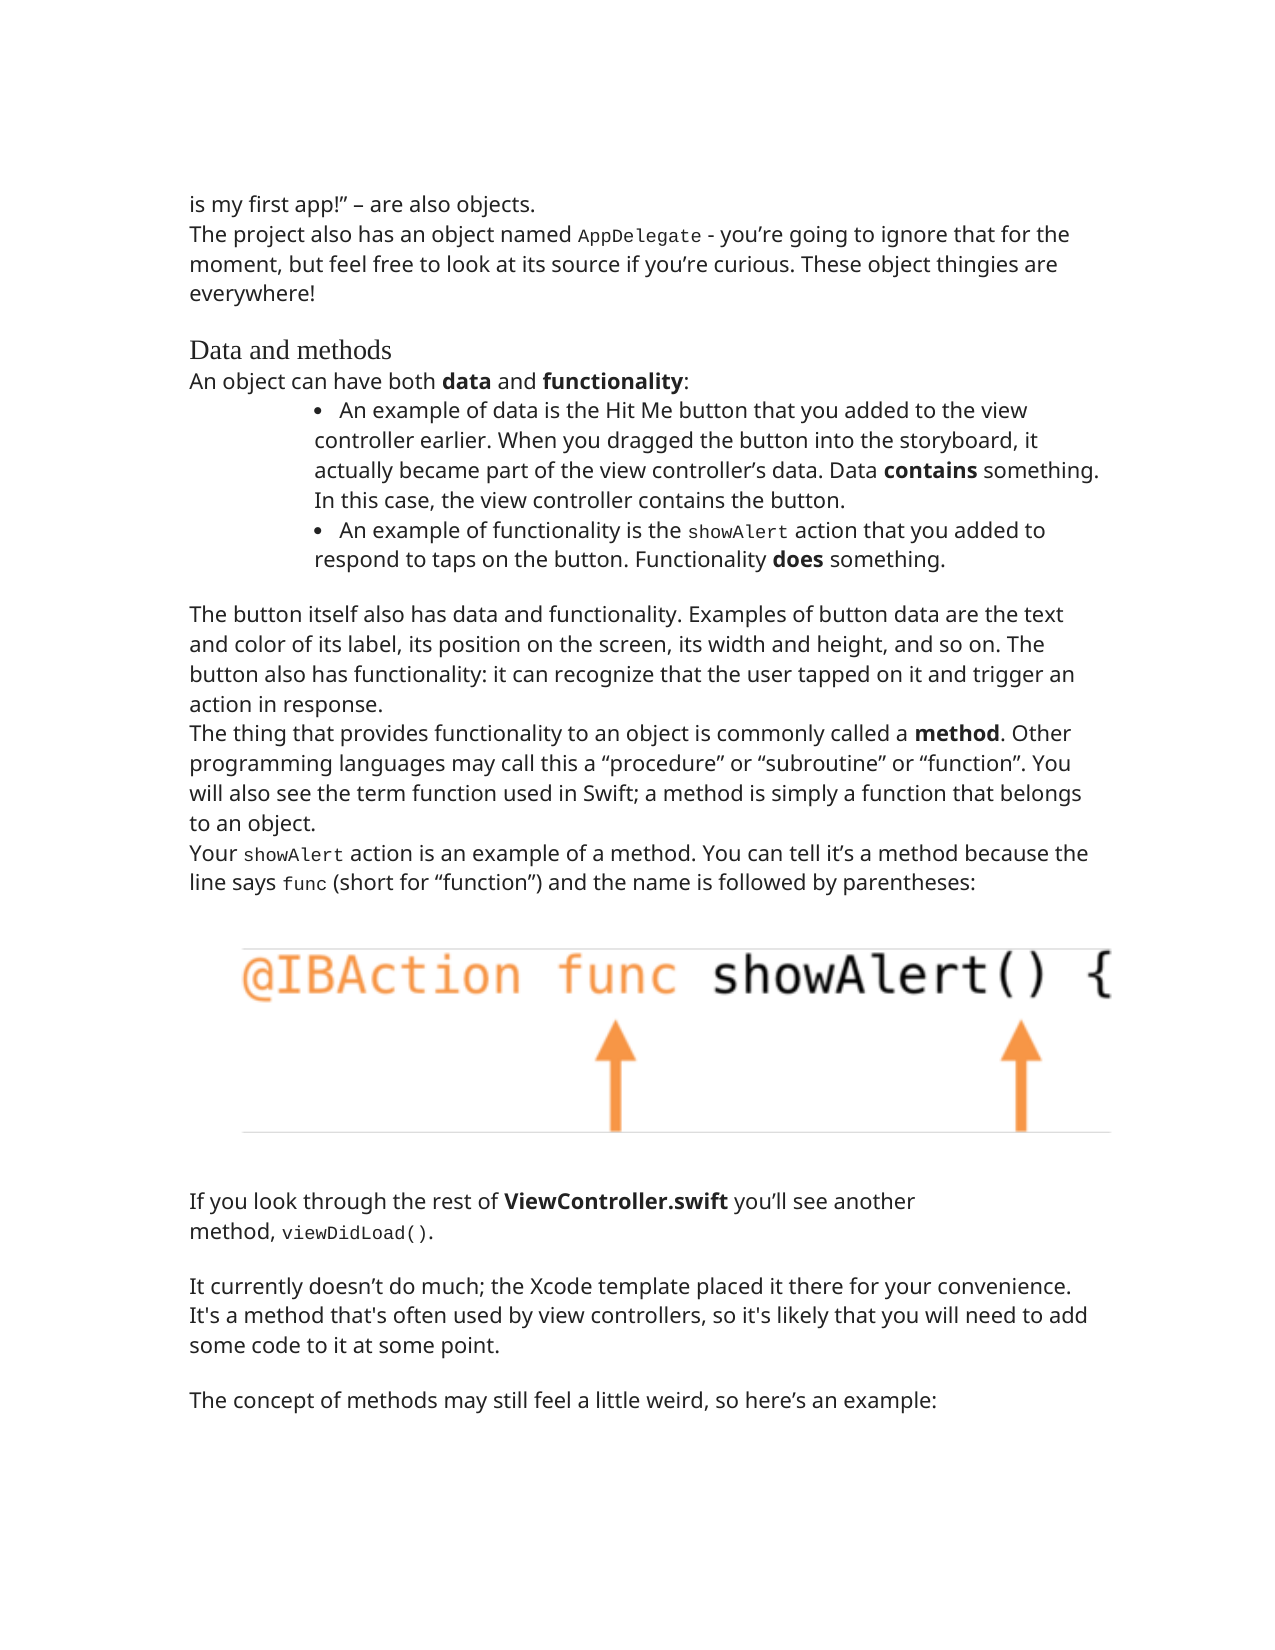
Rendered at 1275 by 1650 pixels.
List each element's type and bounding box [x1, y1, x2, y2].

picture [189, 897, 1146, 1186]
table_header [150, 150, 1145, 1454]
